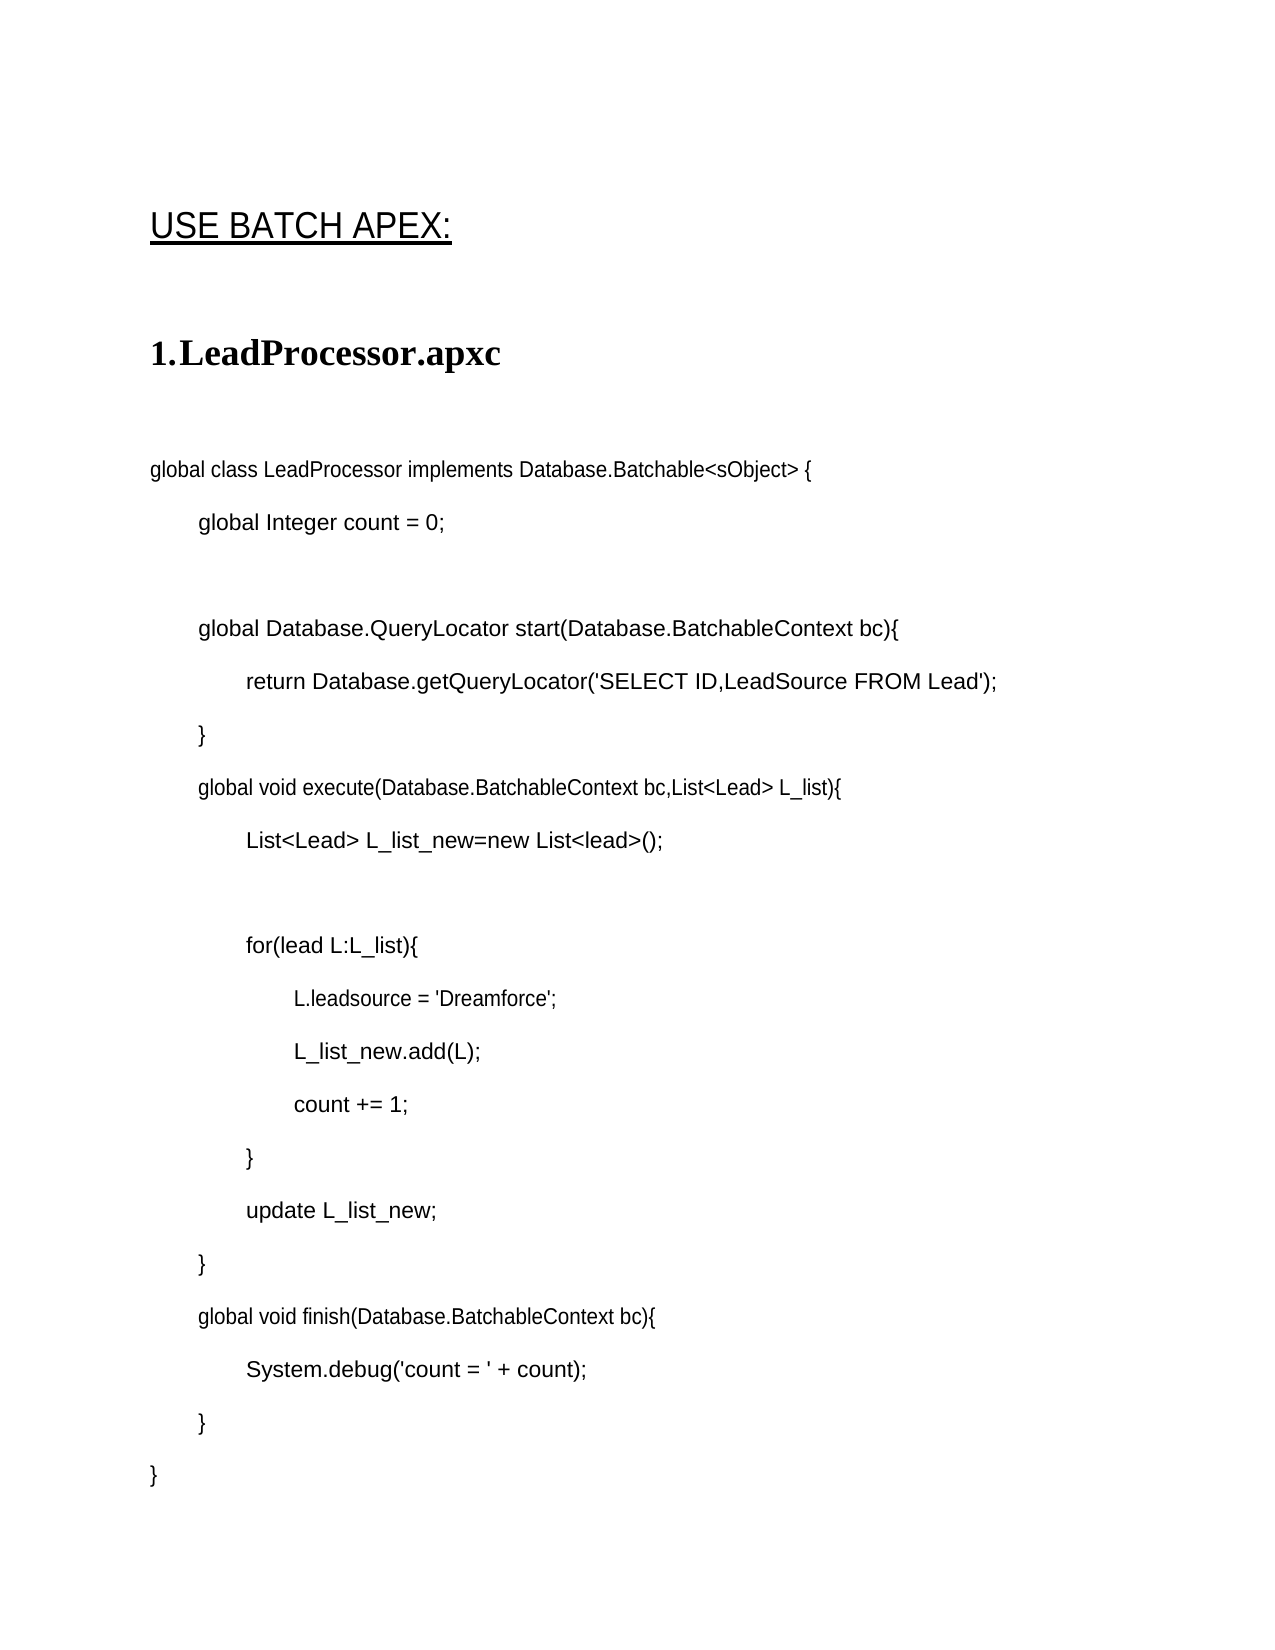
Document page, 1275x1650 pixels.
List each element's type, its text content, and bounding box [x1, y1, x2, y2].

text update L_list_new; [246, 1197, 1135, 1223]
list LeadProcessor.apxc [150, 330, 1135, 373]
text return Database.getQueryLocator('SELECT ID,LeadSource FROM Lead'); [246, 668, 1135, 694]
text global class LeadProcessor implements Database.Batchable<sObject> { global Integer count = 0; [150, 456, 837, 535]
text global void execute(Database.BatchableContext bc,List<Lead> L_list){ List<Lead> L_list_new=new List<lead>(); [198, 774, 843, 853]
text global void finish(Database.BatchableContext bc){ System.debug('count = ' + count); [198, 1303, 837, 1382]
text for(lead L:L_list){ [246, 932, 1135, 959]
text } [150, 1461, 1135, 1488]
text global Database.QueryLocator start(Database.BatchableContext bc){ [198, 615, 1135, 641]
text USE BATCH APEX: [150, 203, 1135, 247]
text } [198, 721, 1135, 747]
text } [246, 1144, 1135, 1170]
text } [198, 1250, 1135, 1276]
text count += 1; [293, 1091, 1135, 1117]
text } [198, 1408, 1135, 1435]
text L.leadsource = 'Dreamforce'; L_list_new.add(L); [293, 985, 584, 1064]
